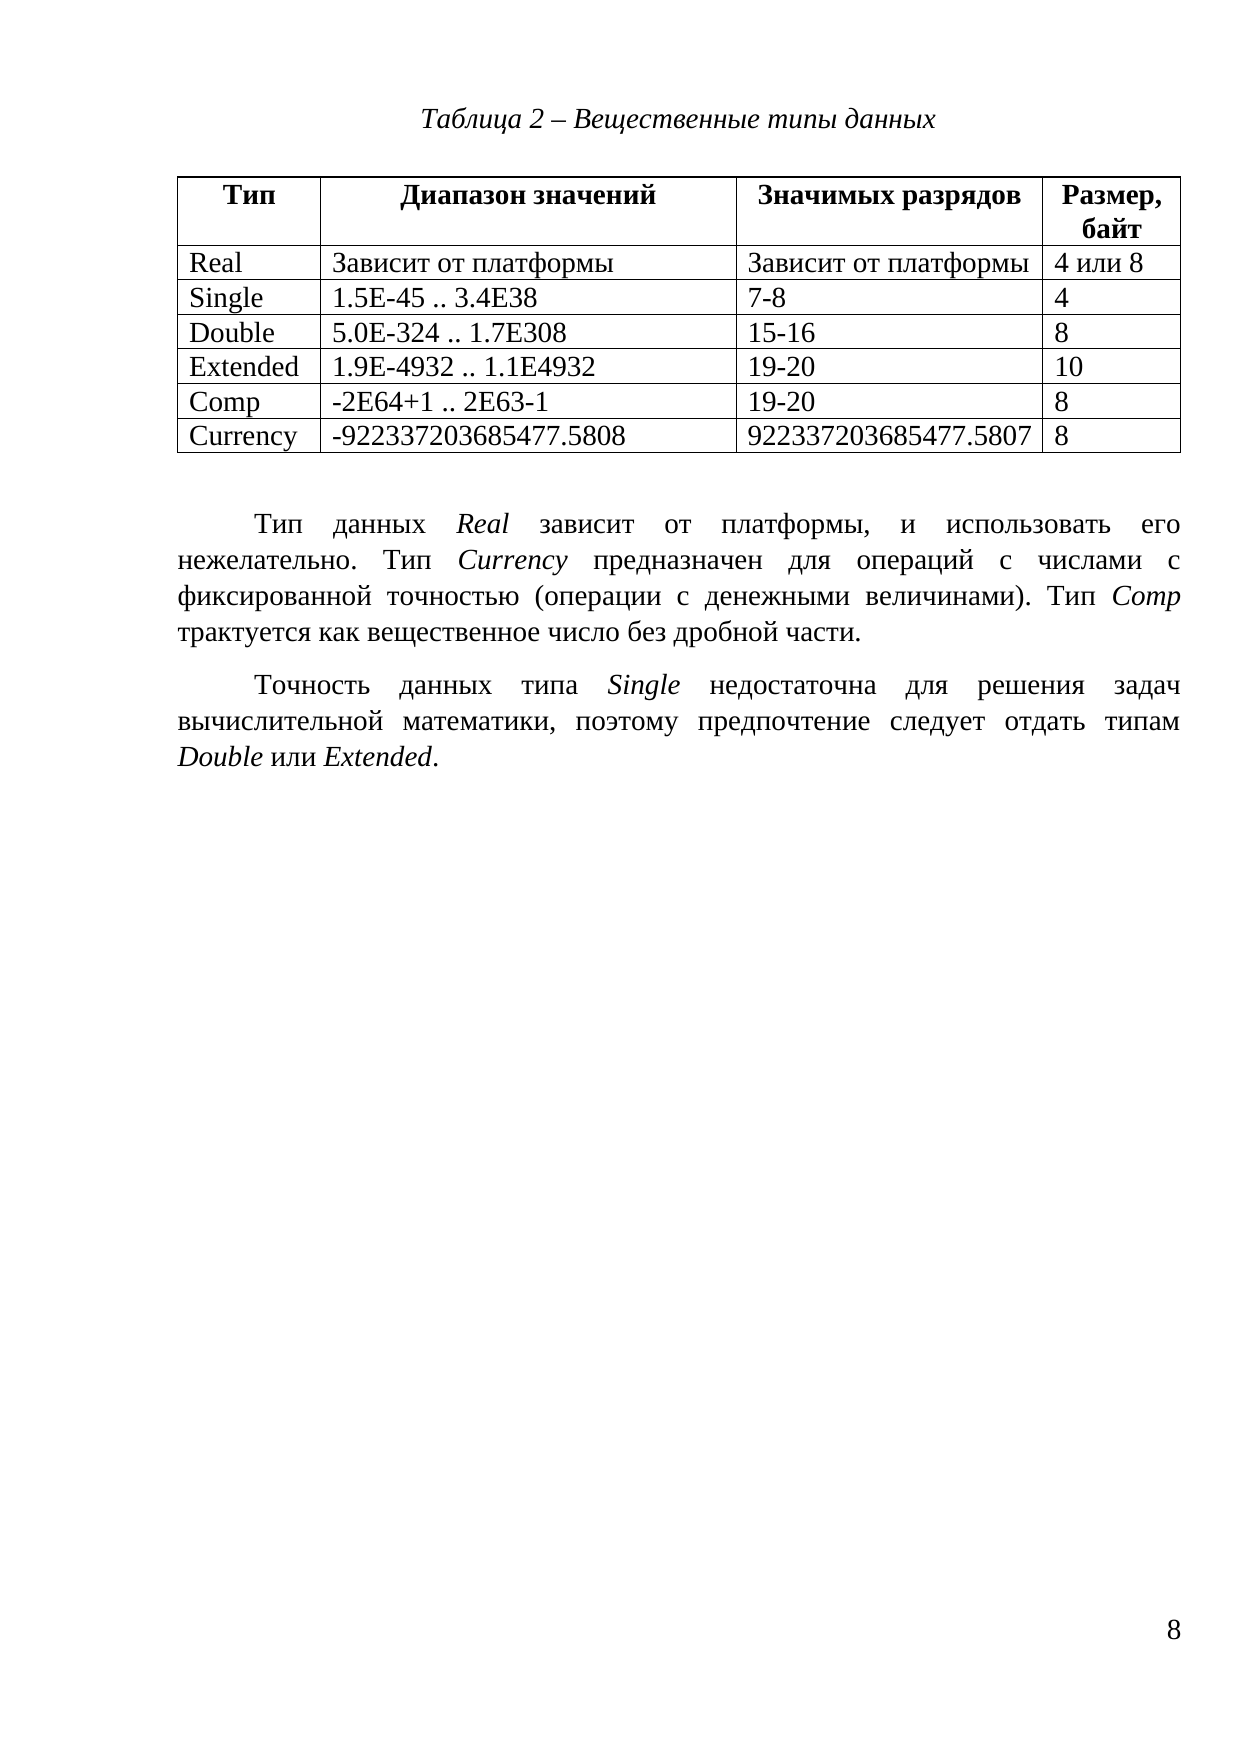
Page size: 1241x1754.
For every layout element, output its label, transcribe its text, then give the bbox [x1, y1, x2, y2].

table_cell 7-8 [737, 280, 1042, 314]
table_cell 922337203685477.5807 [737, 419, 1042, 452]
table_cell 8 [1043, 419, 1180, 452]
table_cell -2E64+1 .. 2E63-1 [321, 384, 736, 417]
table_cell 19-20 [737, 349, 1042, 383]
table_cell 19-20 [737, 384, 1042, 417]
table_header Значимых разрядов [737, 178, 1042, 244]
table_header Размер, байт [1043, 178, 1180, 244]
table_cell 4 [1043, 280, 1180, 314]
table_cell -922337203685477.5808 [321, 419, 736, 452]
table_cell Зависит от платформы [737, 246, 1042, 279]
table_cell 1.9E-4932 .. 1.1E4932 [321, 349, 736, 383]
table_cell Extended [178, 349, 320, 383]
table_cell 8 [1043, 315, 1180, 348]
table_cell Зависит от платформы [321, 246, 736, 279]
text Точность данных типа Single недостаточна для решения задач вычислительной математики, поэтому предпочтение следует отдать типам Double или Extended. [177, 667, 1181, 773]
text Тип данных Real зависит от платформы, и использовать его нежелательно. Тип Currency предназначен для операций с числами с фиксированной точностью (операции с денежными величинами). Тип Comp трактуется как вещественное число без дробной части. [177, 506, 1181, 648]
table_cell 5.0E-324 .. 1.7E308 [321, 315, 736, 348]
table_header Тип [178, 178, 320, 244]
table_cell 10 [1043, 349, 1180, 383]
table_cell 1.5E-45 .. 3.4E38 [321, 280, 736, 314]
table_cell Single [178, 280, 320, 314]
table_cell 4 или 8 [1043, 246, 1180, 279]
table_cell Real [178, 246, 320, 279]
table_header Диапазон значений [321, 178, 736, 244]
text Таблица 2 – Вещественные типы данных [177, 101, 1181, 135]
table_cell 15-16 [737, 315, 1042, 348]
table_cell 8 [1043, 384, 1180, 417]
table_cell Currency [178, 419, 320, 452]
table_cell Double [178, 315, 320, 348]
table_cell Comp [178, 384, 320, 417]
